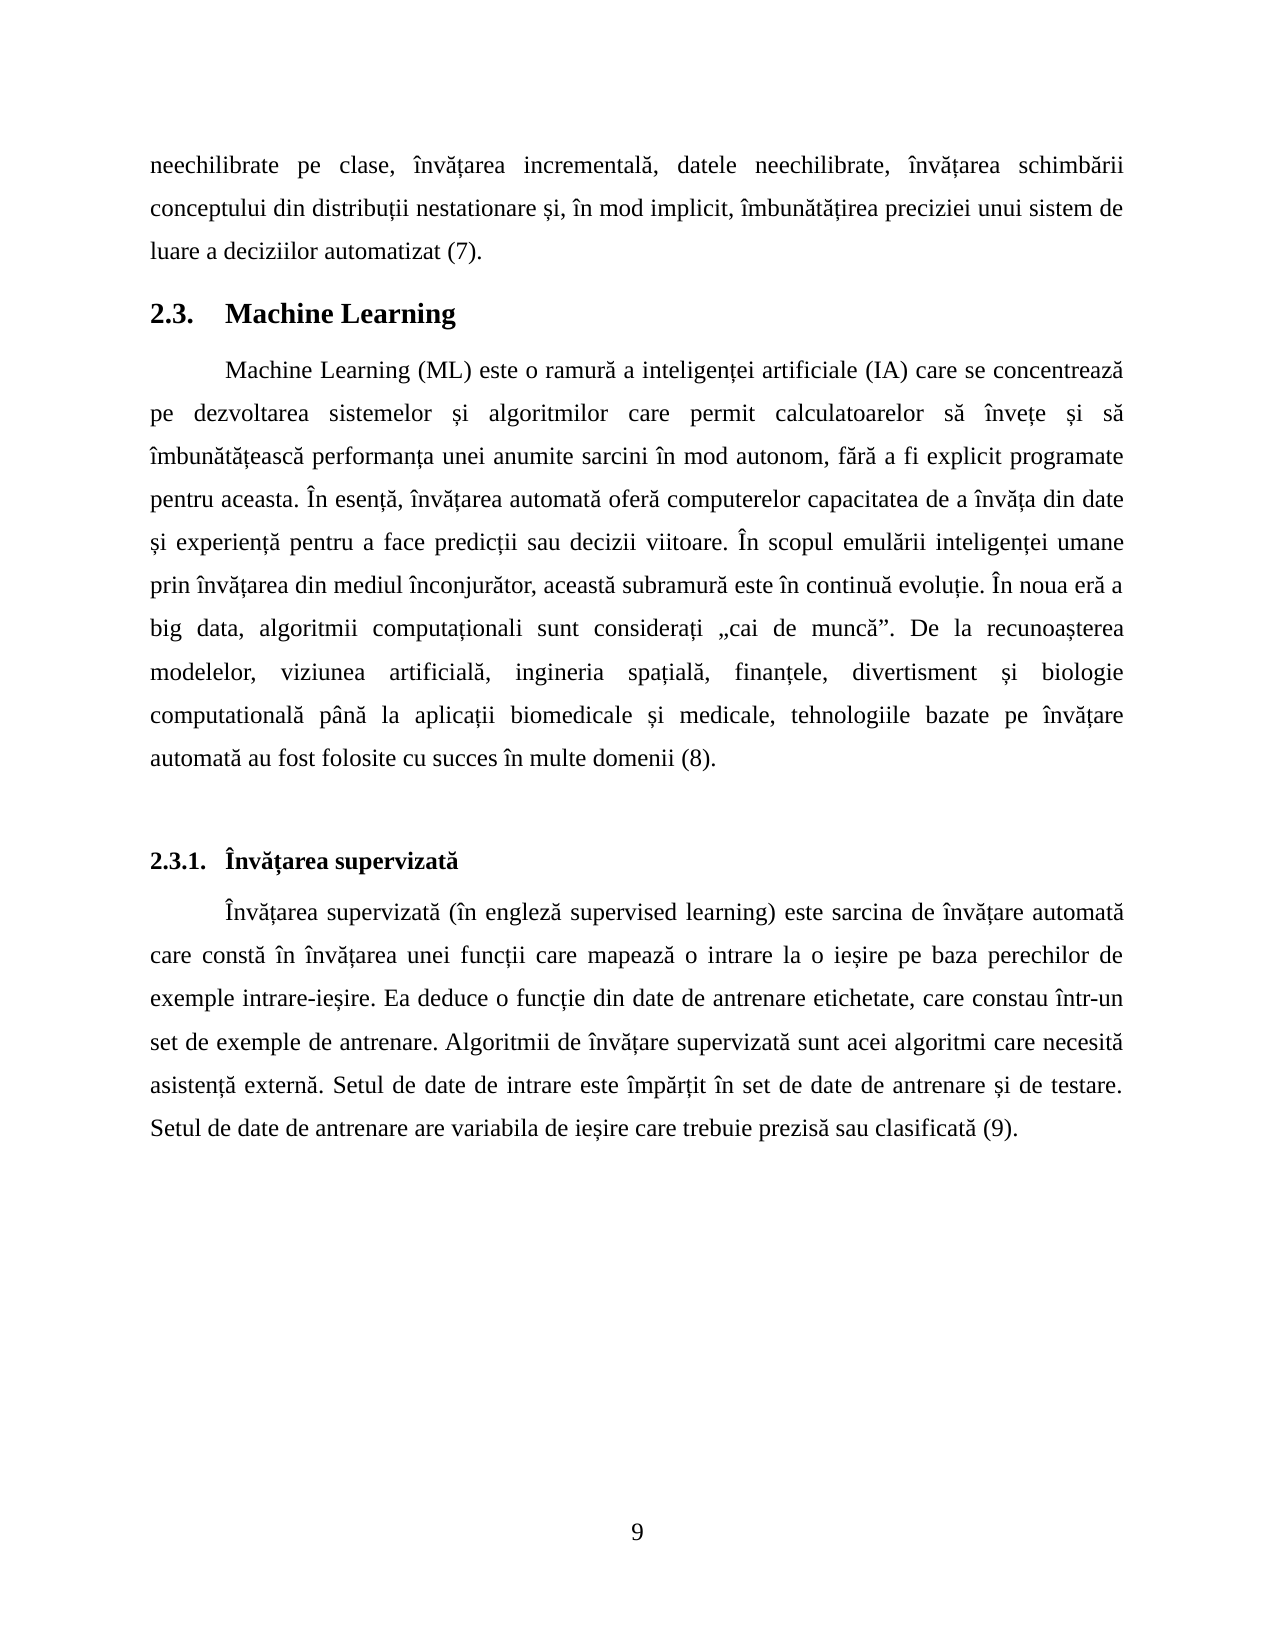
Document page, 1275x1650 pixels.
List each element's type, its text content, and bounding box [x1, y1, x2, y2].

text Învățarea supervizată (în engleză supervised learning) este sarcina de învățare automată care constă în învățarea unei funcții care mapează o intrare la o ieșire pe baza perechilor de exemple intrare-ieșire. Ea deduce o funcție din date de antrenare etichetate, care constau într-un set de exemple de antrenare. Algoritmii de învățare supervizată sunt acei algoritmi care necesită asistență externă. Setul de date de intrare este împărțit în set de date de antrenare și de testare. Setul de date de antrenare are variabila de ieșire care trebuie prezisă sau clasificată . [150, 897, 1125, 1142]
text Învățarea supervizată [150, 846, 1125, 874]
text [150, 150, 1125, 265]
list Machine Learning [150, 296, 1125, 329]
text Machine Learning (ML) este o ramură a inteligenței artificiale (IA) care se concentrează pe dezvoltarea sistemelor și algoritmilor care permit calculatoarelor să învețe și să îmbunătățească performanța unei anumite sarcini în mod autonom, fără a fi explicit programate pentru aceasta. În esență, învățarea automată oferă computerelor capacitatea de a învăța din date și experiență pentru a face predicții sau decizii viitoare. În scopul emulării inteligenței umane prin învățarea din mediul înconjurător, această subramură este în continuă evoluție. În noua eră a big data, algoritmii computaționali sunt considerați „cai de muncă”. De la recunoașterea modelelor, viziunea artificială, ingineria spațială, finanțele, divertisment și biologie computatională până la aplicații biomedicale și medicale, tehnologiile bazate pe învățare automată au fost folosite cu succes în multe domenii . [150, 355, 1125, 772]
